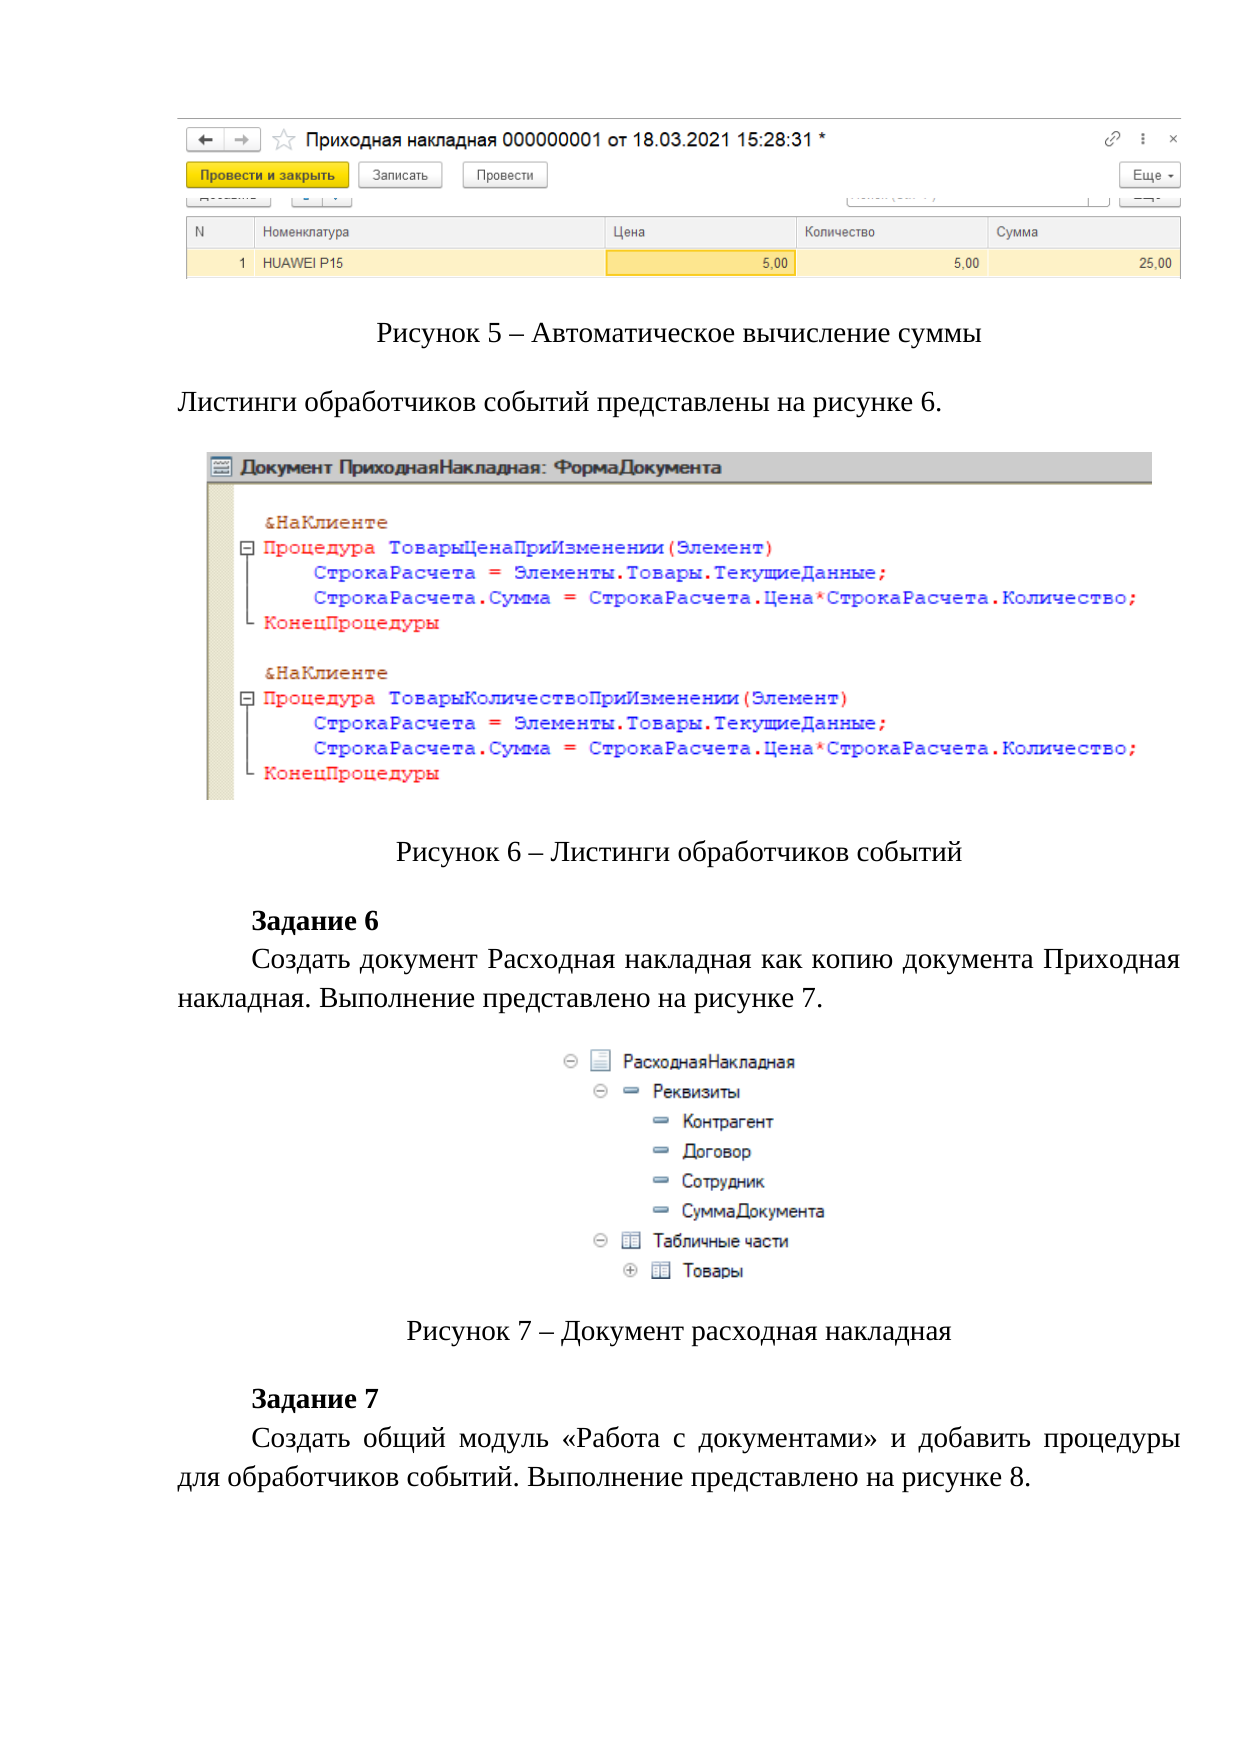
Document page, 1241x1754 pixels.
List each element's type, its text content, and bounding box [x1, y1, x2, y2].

text Листинги обработчиков событий представлены на рисунке 6. [177, 384, 1181, 418]
text Создать общий модуль «Работа с документами» и добавить процедуры для обработчиков событий. Выполнение представлено на рисунке 8. [177, 1420, 1181, 1492]
text Рисунок 5 – Автоматическое вычисление суммы [177, 315, 1181, 349]
text Задание 6 [177, 903, 1181, 936]
text Задание 7 [177, 1382, 1181, 1415]
picture [553, 1048, 879, 1279]
picture [177, 118, 1182, 279]
picture [206, 452, 1152, 800]
text Создать документ Расходная накладная как копию документа Приходная накладная. Выполнение представлено на рисунке 7. [177, 941, 1181, 1013]
text Рисунок 7 – Документ расходная накладная [177, 1313, 1181, 1346]
text Рисунок 6 – Листинги обработчиков событий [177, 834, 1181, 868]
